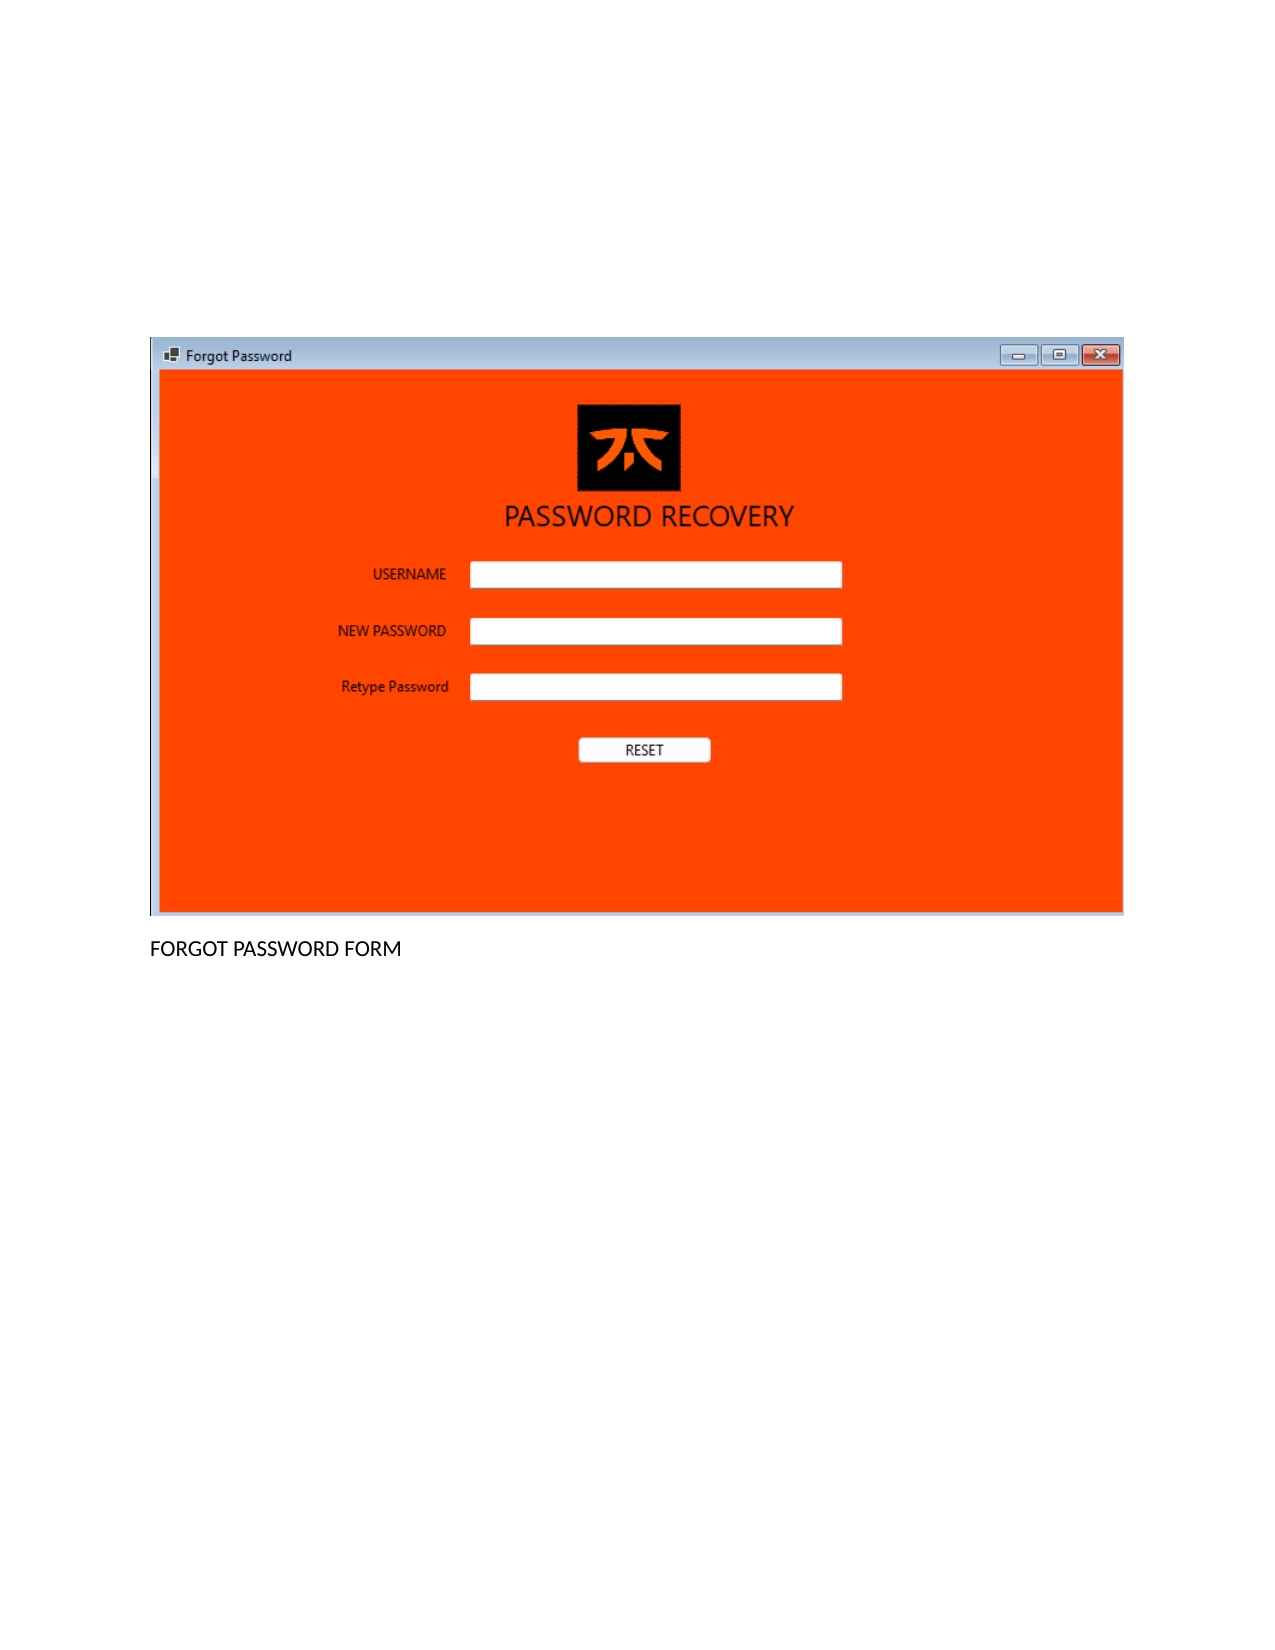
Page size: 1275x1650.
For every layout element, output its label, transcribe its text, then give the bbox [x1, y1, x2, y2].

text FORGOT PASSWORD FORM [150, 934, 1125, 962]
picture [150, 337, 1124, 916]
